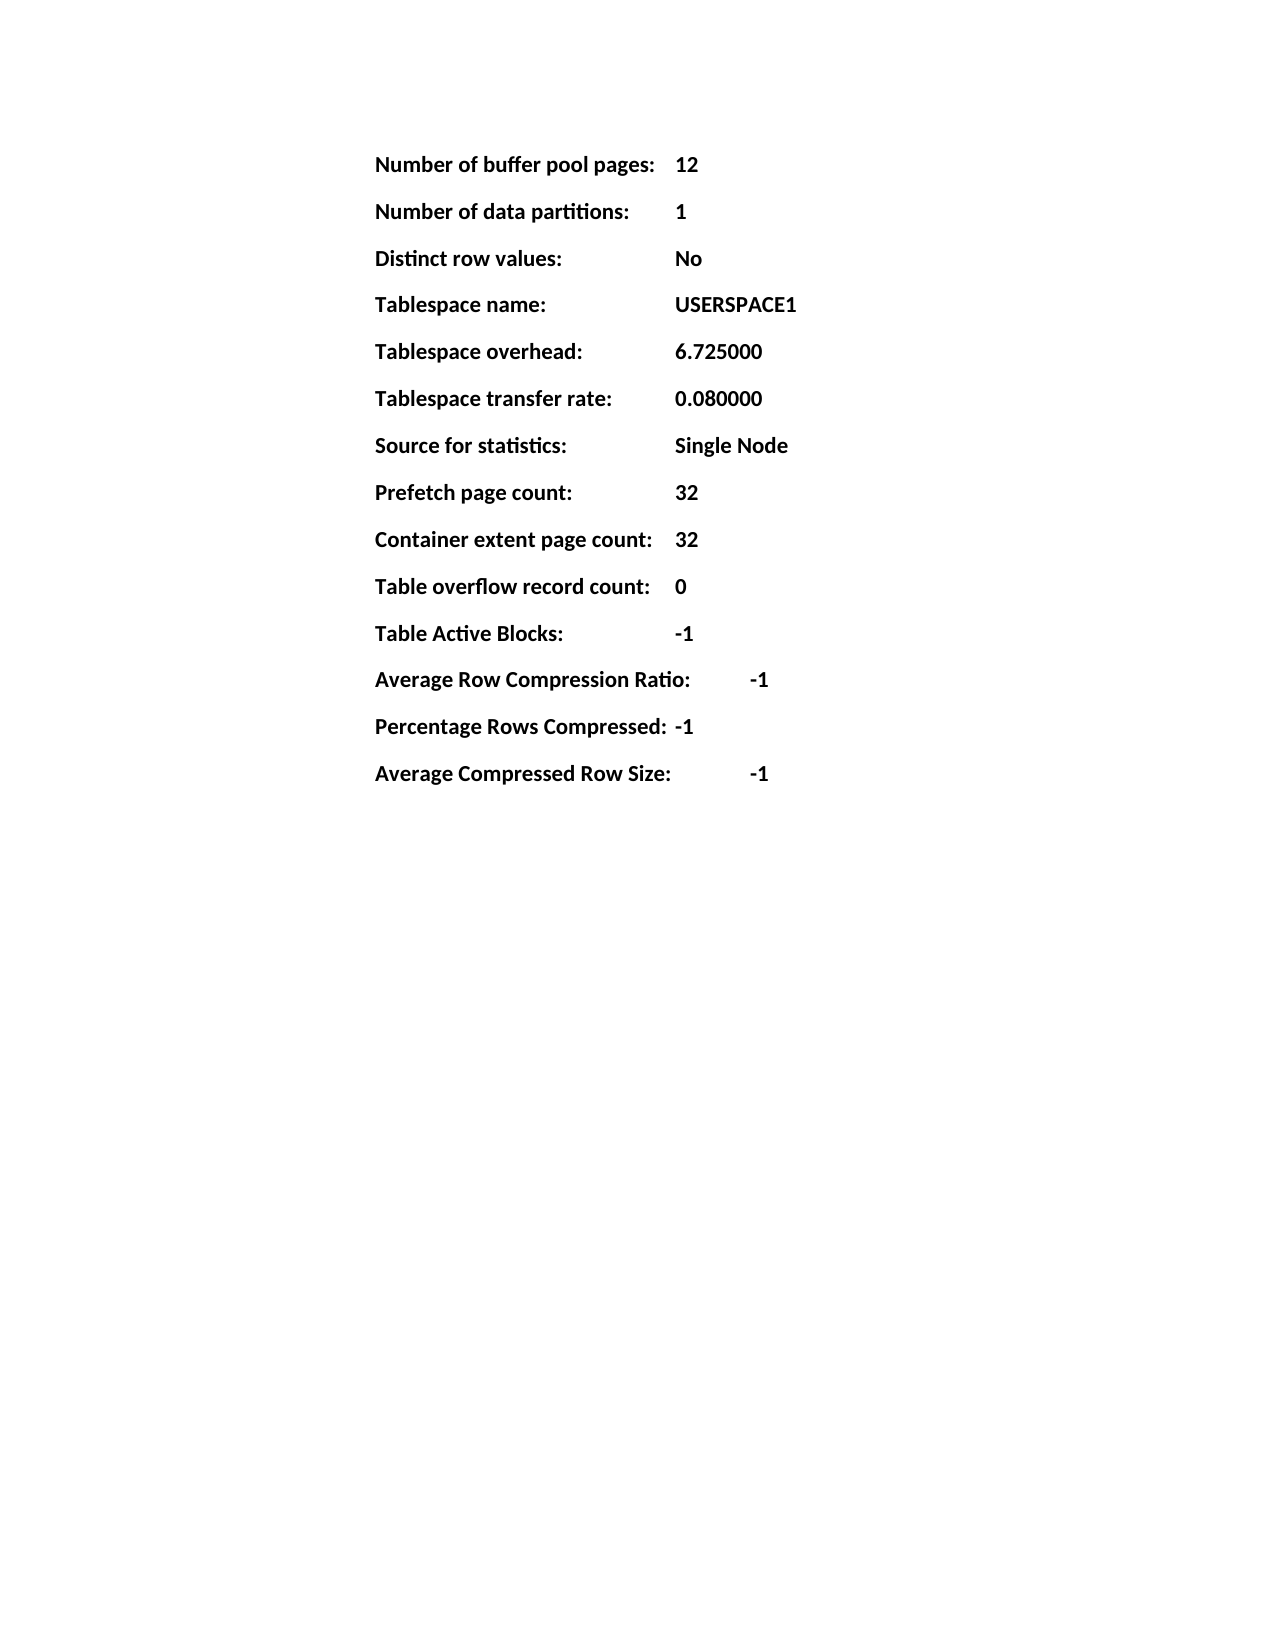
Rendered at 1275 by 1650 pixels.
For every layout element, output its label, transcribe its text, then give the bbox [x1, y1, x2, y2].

text Source for statistics: Single Node [150, 431, 1125, 459]
text Average Row Compression Ratio: -1 [150, 666, 1125, 694]
text Number of data partitions: 1 [150, 197, 1125, 225]
text Tablespace overhead: 6.725000 [150, 337, 1125, 366]
text Number of buffer pool pages: 12 [150, 150, 1125, 178]
text Prefetch page count: 32 [150, 478, 1125, 506]
text Container extent page count: 32 [150, 525, 1125, 553]
text Tablespace name: USERSPACE1 [150, 291, 1125, 319]
text Table Active Blocks: -1 [150, 619, 1125, 647]
text Average Compressed Row Size: -1 [150, 759, 1125, 787]
text Distinct row values: No [150, 244, 1125, 272]
text Table overflow record count: 0 [150, 572, 1125, 600]
text Percentage Rows Compressed: -1 [150, 712, 1125, 741]
text Tablespace transfer rate: 0.080000 [150, 384, 1125, 412]
